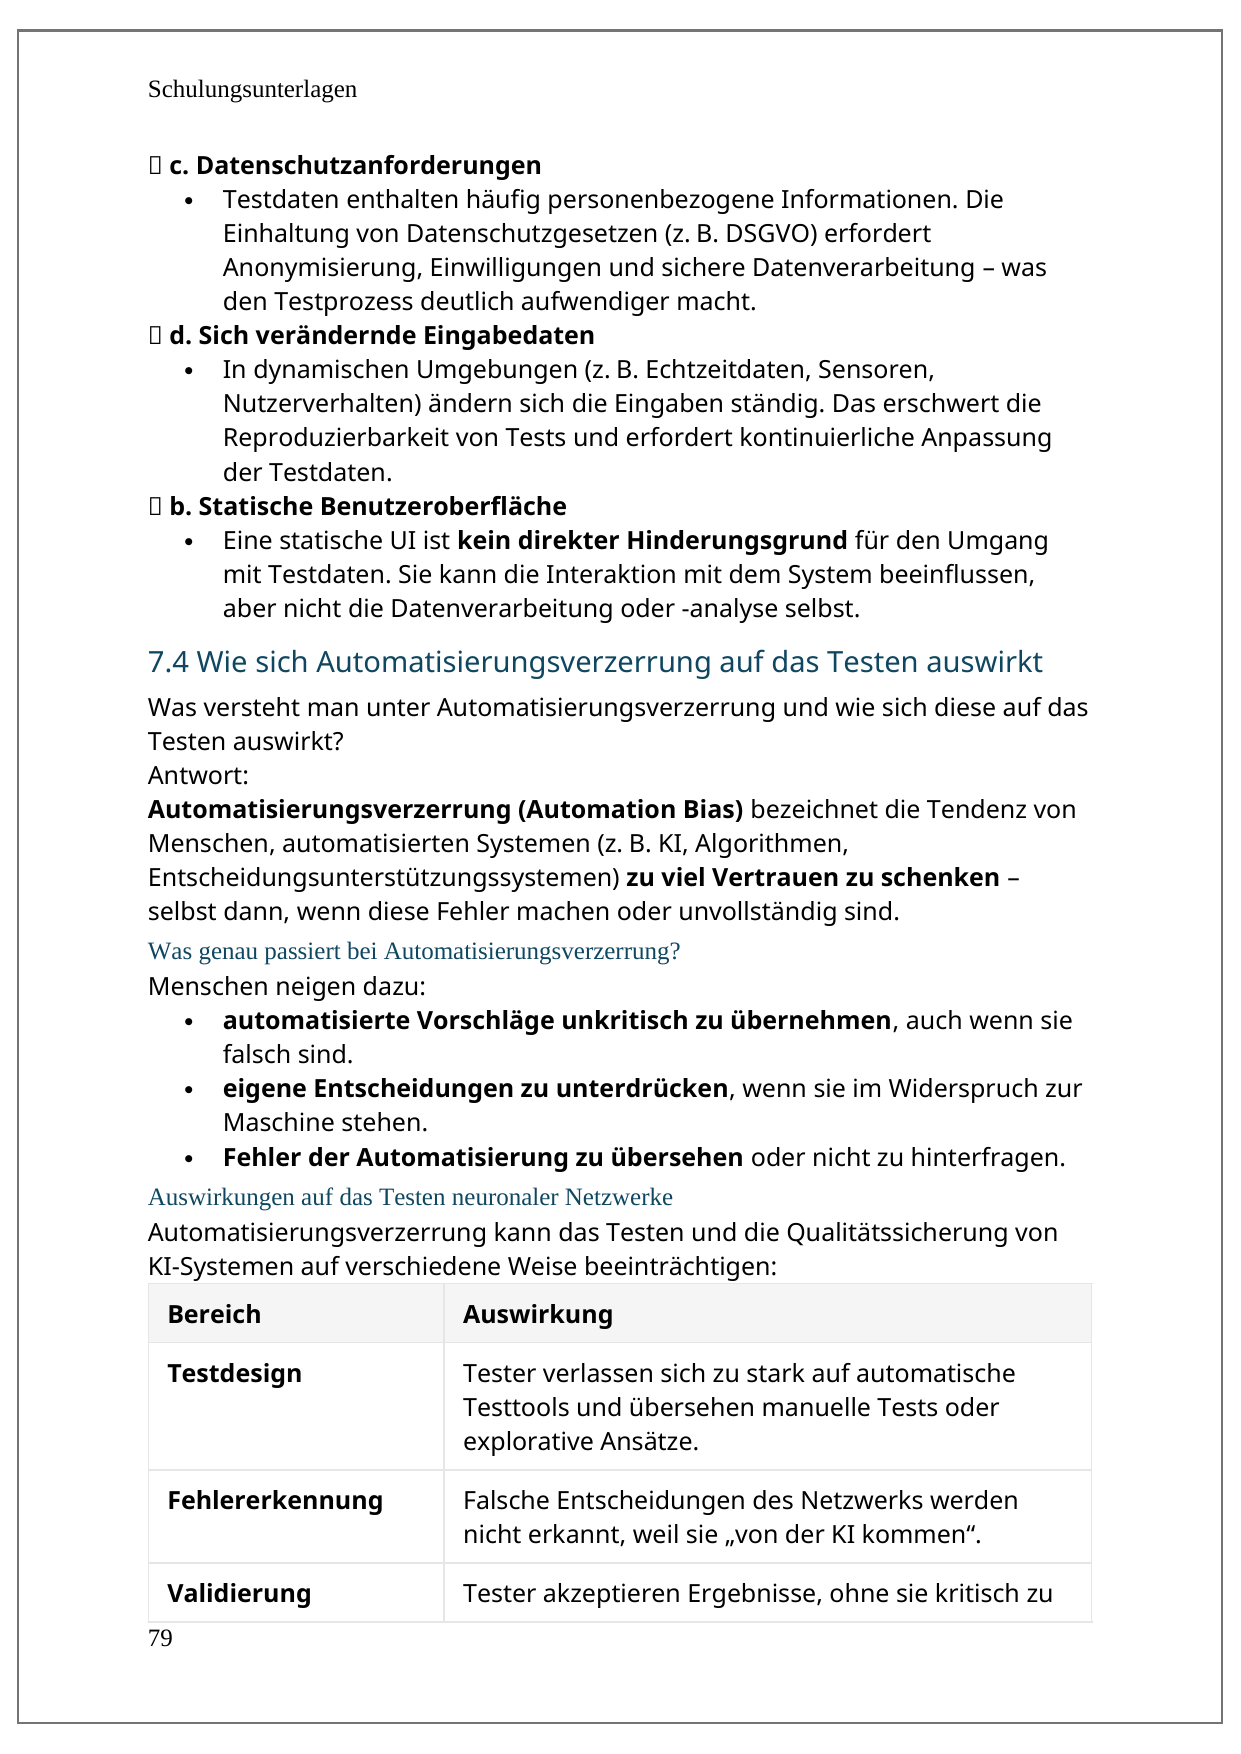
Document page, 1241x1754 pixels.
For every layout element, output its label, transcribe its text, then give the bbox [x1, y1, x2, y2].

subtitle Auswirkungen auf das Testen neuronaler Netzwerke [148, 1182, 1093, 1210]
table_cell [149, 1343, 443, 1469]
text Menschen neigen dazu: [148, 969, 1093, 1003]
list Fehler der Automatisierung zu übersehen oder nicht zu hinterfragen. [185, 1139, 1093, 1173]
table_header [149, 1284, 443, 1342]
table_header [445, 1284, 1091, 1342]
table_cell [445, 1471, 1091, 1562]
subtitle 7.4 Wie sich Automatisierungsverzerrung auf das Testen auswirkt [148, 641, 1093, 681]
list Eine statische UI ist kein direkter Hinderungsgrund für den Umgang mit Testdaten. Sie kann die Interaktion mit dem System beeinflussen, aber nicht die Datenverarbeitung oder -analyse selbst. [185, 522, 1093, 624]
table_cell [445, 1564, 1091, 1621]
text Was versteht man unter Automatisierungsverzerrung und wie sich diese auf das Testen auswirkt? [148, 689, 1093, 757]
text Antwort: [148, 757, 1093, 791]
subtitle Was genau passiert bei Automatisierungsverzerrung? [148, 936, 1093, 965]
text Automatisierungsverzerrung kann das Testen und die Qualitätssicherung von KI-Systemen auf verschiedene Weise beeinträchtigen: [148, 1214, 1093, 1283]
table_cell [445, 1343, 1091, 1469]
text ✅ c. Datenschutzanforderungen [148, 148, 1093, 182]
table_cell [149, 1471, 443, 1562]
text ✅ d. Sich verändernde Eingabedaten [148, 318, 1093, 352]
list Testdaten enthalten häufig personenbezogene Informationen. Die Einhaltung von Datenschutzgesetzen (z. B. DSGVO) erfordert Anonymisierung, Einwilligungen und sichere Datenverarbeitung – was den Testprozess deutlich aufwendiger macht. [185, 182, 1093, 318]
list In dynamischen Umgebungen (z. B. Echtzeitdaten, Sensoren, Nutzerverhalten) ändern sich die Eingaben ständig. Das erschwert die Reproduzierbarkeit von Tests und erfordert kontinuierliche Anpassung der Testdaten. [185, 352, 1093, 488]
text ❌ b. Statische Benutzeroberfläche [148, 488, 1093, 522]
list eigene Entscheidungen zu unterdrücken, wenn sie im Widerspruch zur Maschine stehen. [185, 1071, 1093, 1139]
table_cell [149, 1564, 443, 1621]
list automatisierte Vorschläge unkritisch zu übernehmen, auch wenn sie falsch sind. [185, 1003, 1093, 1071]
text Automatisierungsverzerrung (Automation Bias) bezeichnet die Tendenz von Menschen, automatisierten Systemen (z. B. KI, Algorithmen, Entscheidungsunterstützungssystemen) zu viel Vertrauen zu schenken – selbst dann, wenn diese Fehler machen oder unvollständig sind. [148, 791, 1093, 928]
